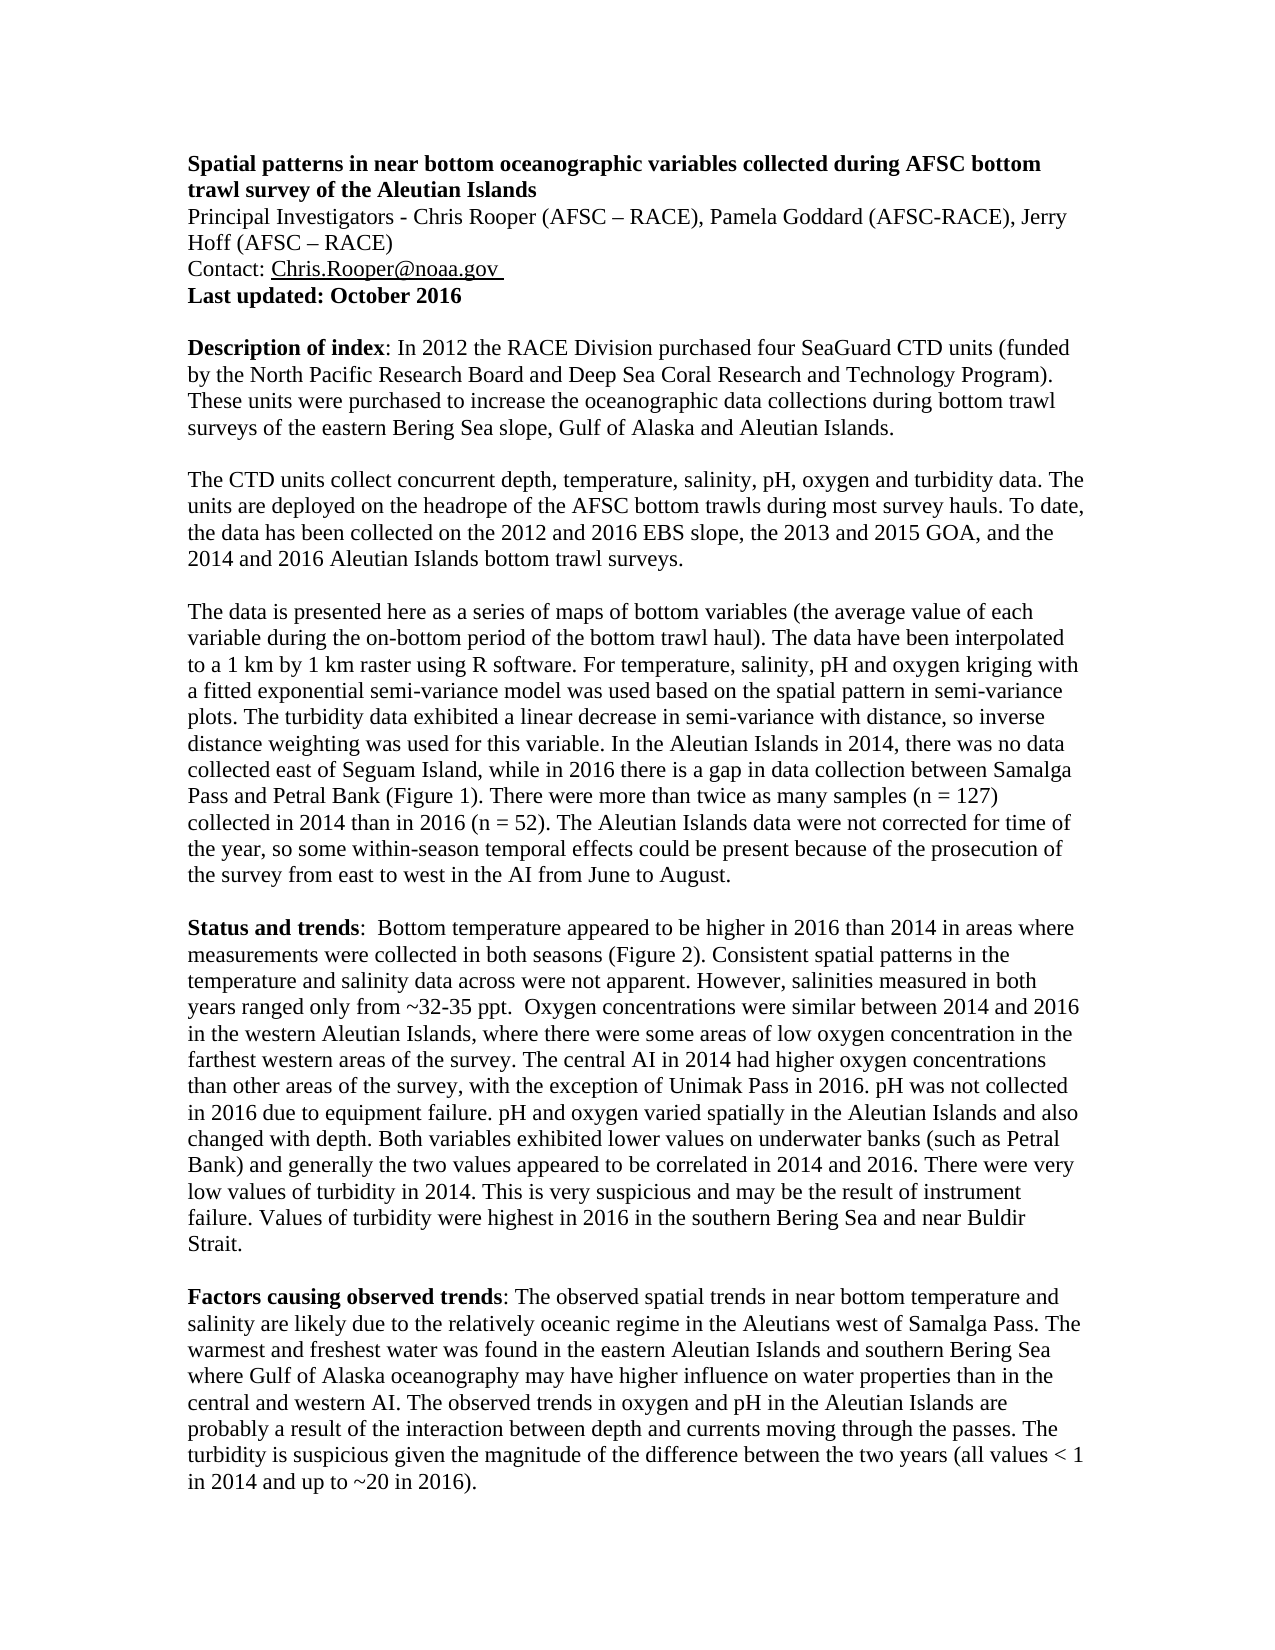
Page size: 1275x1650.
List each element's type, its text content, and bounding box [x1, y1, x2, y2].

text Contact: Chris.Rooper@noaa.gov [187, 255, 1087, 282]
text Description of index: In 2012 the RACE Division purchased four SeaGuard CTD units (funded by the North Pacific Research Board and Deep Sea Coral Research and Technology Program). These units were purchased to increase the oceanographic data collections during bottom trawl surveys of the eastern Bering Sea slope, Gulf of Alaska and Aleutian Islands. [187, 334, 1087, 440]
text The CTD units collect concurrent depth, temperature, salinity, pH, oxygen and turbidity data. The units are deployed on the headrope of the AFSC bottom trawls during most survey hauls. To date, the data has been collected on the 2012 and 2016 EBS slope, the 2013 and 2015 GOA, and the 2014 and 2016 Aleutian Islands bottom trawl surveys. [187, 466, 1087, 572]
text The data is presented here as a series of maps of bottom variables (the average value of each variable during the on-bottom period of the bottom trawl haul). The data have been interpolated to a 1 km by 1 km raster using R software. For temperature, salinity, pH and oxygen kriging with a fitted exponential semi-variance model was used based on the spatial pattern in semi-variance plots. The turbidity data exhibited a linear decrease in semi-variance with distance, so inverse distance weighting was used for this variable. In the Aleutian Islands in 2014, there was no data collected east of Seguam Island, while in 2016 there is a gap in data collection between Samalga Pass and Petral Bank (Figure 1). There were more than twice as many samples (n = 127) collected in 2014 than in 2016 (n = 52). The Aleutian Islands data were not corrected for time of the year, so some within-season temporal effects could be present because of the prosecution of the survey from east to west in the AI from June to August. [187, 598, 1087, 888]
text Factors causing observed trends: The observed spatial trends in near bottom temperature and salinity are likely due to the relatively oceanic regime in the Aleutians west of Samalga Pass. The warmest and freshest water was found in the eastern Aleutian Islands and southern Bering Sea where Gulf of Alaska oceanography may have higher influence on water properties than in the central and western AI. The observed trends in oxygen and pH in the Aleutian Islands are probably a result of the interaction between depth and currents moving through the passes. The turbidity is suspicious given the magnitude of the difference between the two years (all values < 1 in 2014 and up to ~20 in 2016). [187, 1283, 1087, 1494]
text Status and trends: Bottom temperature appeared to be higher in 2016 than 2014 in areas where measurements were collected in both seasons (Figure 2). Consistent spatial patterns in the temperature and salinity data across were not apparent. However, salinities measured in both years ranged only from ~32-35 ppt. Oxygen concentrations were similar between 2014 and 2016 in the western Aleutian Islands, where there were some areas of low oxygen concentration in the farthest western areas of the survey. The central AI in 2014 had higher oxygen concentrations than other areas of the survey, with the exception of Unimak Pass in 2016. pH was not collected in 2016 due to equipment failure. pH and oxygen varied spatially in the Aleutian Islands and also changed with depth. Both variables exhibited lower values on underwater banks (such as Petral Bank) and generally the two values appeared to be correlated in 2014 and 2016. There were very low values of turbidity in 2014. This is very suspicious and may be the result of instrument failure. Values of turbidity were highest in 2016 in the southern Bering Sea and near Buldir Strait. [187, 914, 1087, 1257]
text Last updated: October 2016 [187, 282, 1087, 308]
text Spatial patterns in near bottom oceanographic variables collected during AFSC bottom trawl survey of the Aleutian Islands [187, 150, 1087, 203]
text Principal Investigators - Chris Rooper (AFSC – RACE), Pamela Goddard (AFSC-RACE), Jerry Hoff (AFSC – RACE) [187, 203, 1087, 255]
